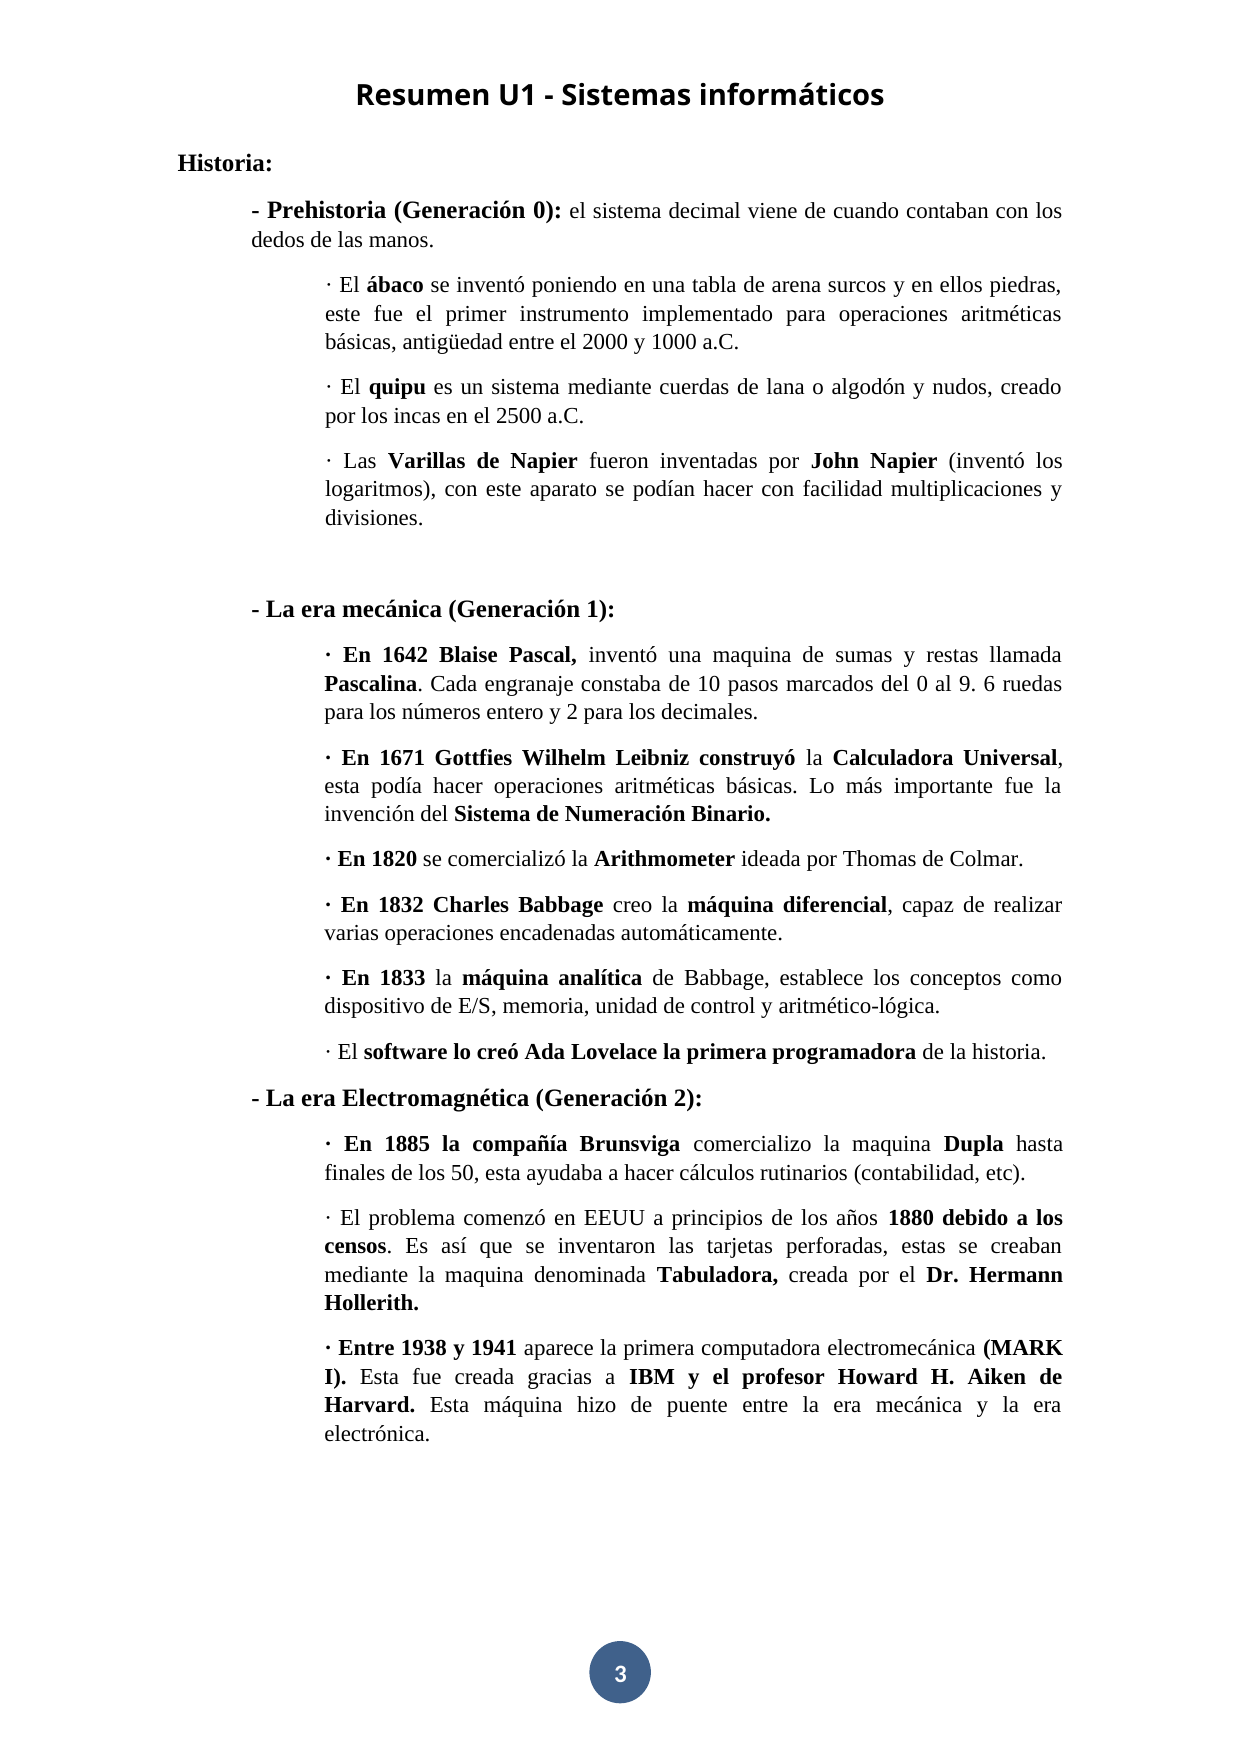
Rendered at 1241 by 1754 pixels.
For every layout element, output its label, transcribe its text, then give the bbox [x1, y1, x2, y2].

text · El problema comenzó en EEUU a principios de los años 1880 debido a los censos. Es así que se inventaron las tarjetas perforadas, estas se creaban mediante la maquina denominada Tabuladora, creada por el Dr. Hermann Hollerith. [324, 1204, 1063, 1316]
text · En 1885 la compañía Brunsviga comercializo la maquina Dupla hasta finales de los 50, esta ayudaba a hacer cálculos rutinarios (contabilidad, etc). [324, 1131, 1063, 1185]
text · En 1642 Blaise Pascal, inventó una maquina de sumas y restas llamada Pascalina. Cada engranaje constaba de 10 pasos marcados del 0 al 9. 6 ruedas para los números entero y 2 para los decimales. [324, 642, 1063, 725]
text - Prehistoria (Generación 0): el sistema decimal viene de cuando contaban con los dedos de las manos. [251, 195, 1063, 252]
text Historia: [177, 148, 1063, 176]
text · Las Varillas de Napier fueron inventadas por John Napier (inventó los logaritmos), con este aparato se podían hacer con facilidad multiplicaciones y divisiones. [325, 447, 1063, 530]
text · En 1671 Gottfies Wilhelm Leibniz construyó la Calculadora Universal, esta podía hacer operaciones aritméticas básicas. Lo más importante fue la invención del Sistema de Numeración Binario. [324, 743, 1063, 827]
text · En 1820 se comercializó la Arithmometer ideada por Thomas de Colmar. [324, 846, 1063, 872]
text · En 1832 Charles Babbage creo la máquina diferencial, capaz de realizar varias operaciones encadenadas automáticamente. [324, 891, 1063, 945]
text · El software lo creó Ada Lovelace la primera programadora de la historia. [324, 1038, 1063, 1064]
text · El quipu es un sistema mediante cuerdas de lana o algodón y nudos, creado por los incas en el 2500 a.C. [325, 373, 1063, 428]
text - La era Electromagnética (Generación 2): [177, 1083, 1063, 1112]
text · Entre 1938 y 1941 aparece la primera computadora electromecánica (MARK I). Esta fue creada gracias a IBM y el profesor Howard H. Aiken de Harvard. Esta máquina hizo de puente entre la era mecánica y la era electrónica. [324, 1334, 1063, 1446]
text - La era mecánica (Generación 1): [177, 594, 1063, 623]
text · El ábaco se inventó poniendo en una tabla de arena surcos y en ellos piedras, este fue el primer instrumento implementado para operaciones aritméticas básicas, antigüedad entre el 2000 y 1000 a.C. [325, 271, 1063, 354]
text · En 1833 la máquina analítica de Babbage, establece los conceptos como dispositivo de E/S, memoria, unidad de control y aritmético-lógica. [324, 964, 1063, 1019]
